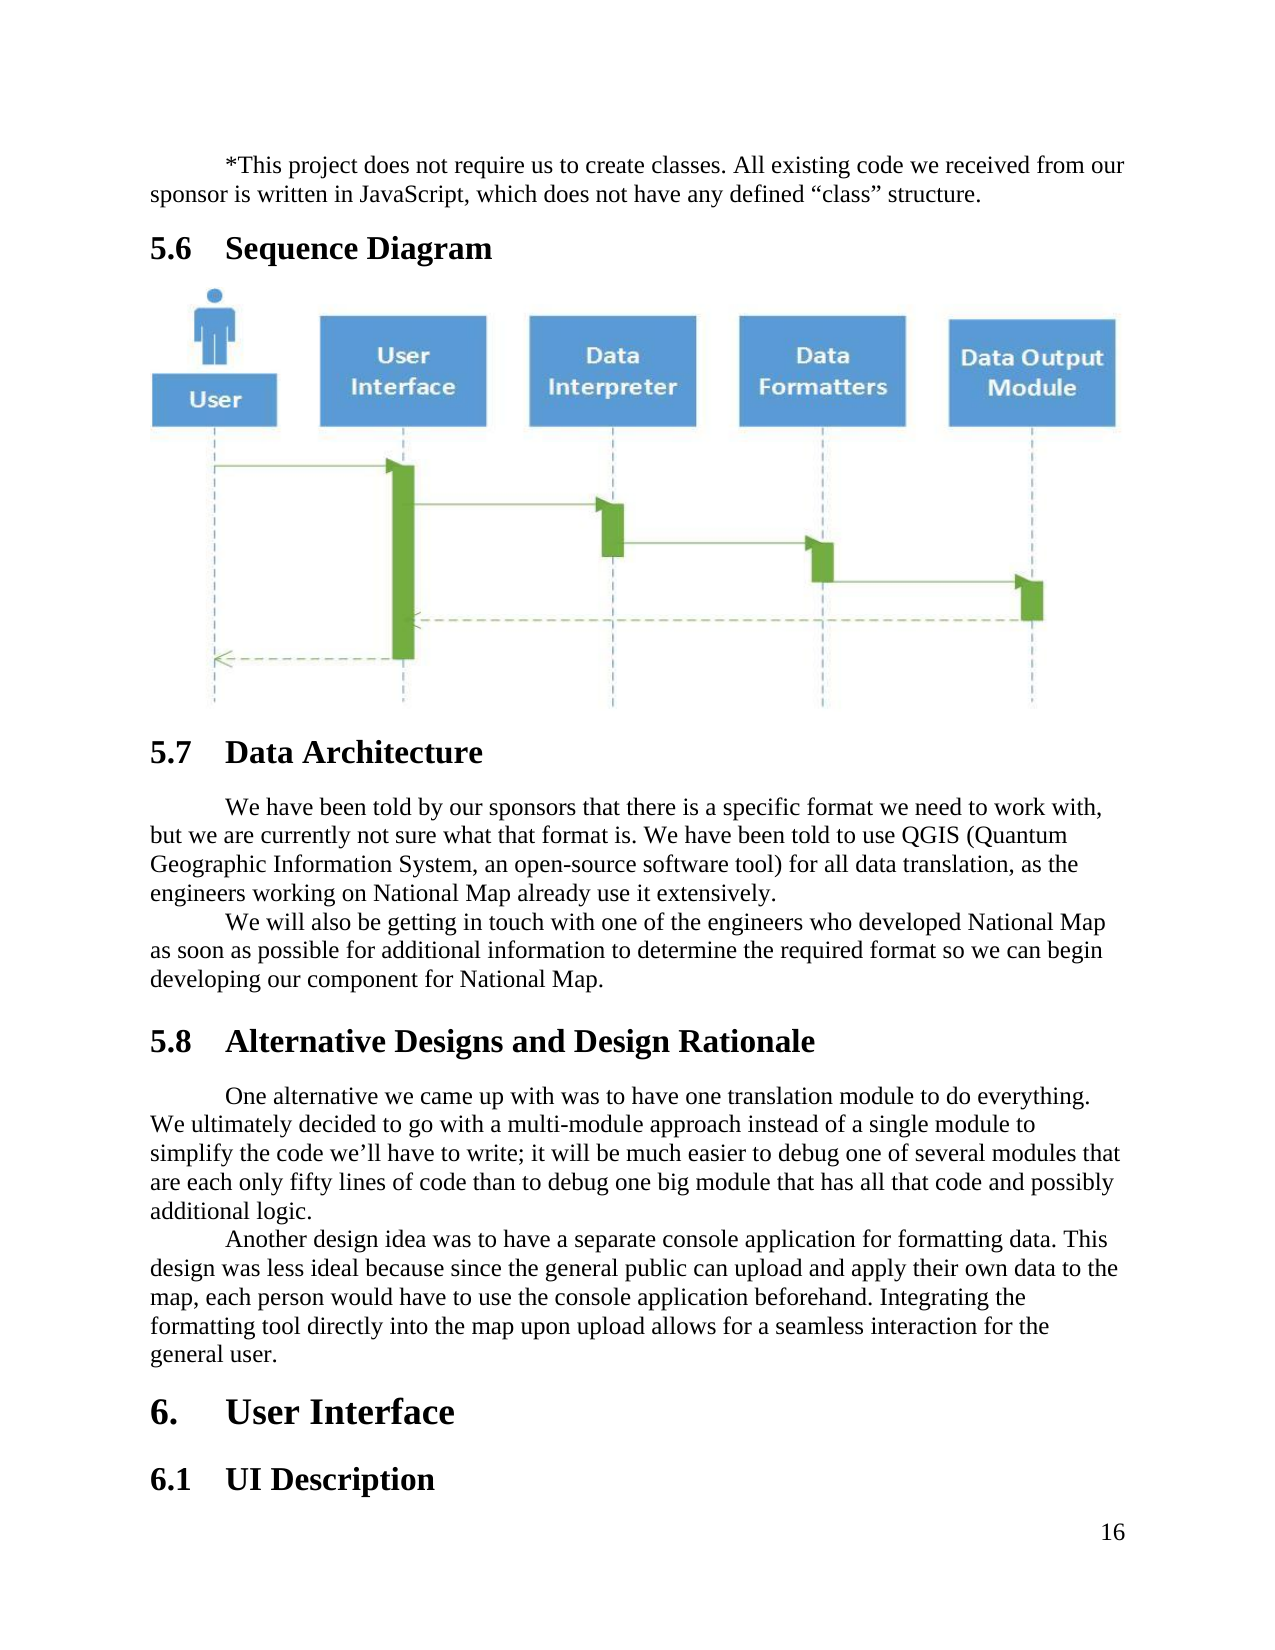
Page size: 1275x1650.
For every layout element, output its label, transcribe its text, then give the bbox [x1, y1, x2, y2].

text 5.6 Sequence Diagram [150, 228, 1125, 267]
text We will also be getting in touch with one of the engineers who developed National Map as soon as possible for additional information to determine the required format so we can begin developing our component for National Map. [150, 907, 1125, 993]
text One alternative we came up with was to have one translation module to do everything. We ultimately decided to go with a multi-module approach instead of a single module to simplify the code we’ll have to write; it will be much easier to debug one of several modules that are each only fifty lines of code than to debug one big module that has all that code and possibly additional logic. [150, 1081, 1125, 1224]
text 6.1 UI Description [150, 1459, 1125, 1498]
text We have been told by our sponsors that there is a specific format we need to work with, but we are currently not sure what that format is. We have been told to use QGIS (Quantum Geographic Information System, an open-source software tool) for all data translation, as the engineers working on National Map already use it extensively. [150, 792, 1125, 907]
text *This project does not require us to create classes. All existing code we received from our sponsor is written in JavaScript, which does not have any defined “class” structure. [150, 150, 1125, 207]
picture [150, 287, 1125, 712]
text 5.7 Data Architecture [150, 732, 1125, 771]
text 5.8 Alternative Designs and Design Rationale [150, 1022, 1125, 1060]
text 6. User Interface [150, 1389, 1125, 1432]
text Another design idea was to have a separate console application for formatting data. This design was less ideal because since the general public can upload and apply their own data to the map, each person would have to use the console application beforehand. Integrating the formatting tool directly into the map upon upload allows for a seamless interaction for the general user. [150, 1224, 1125, 1368]
